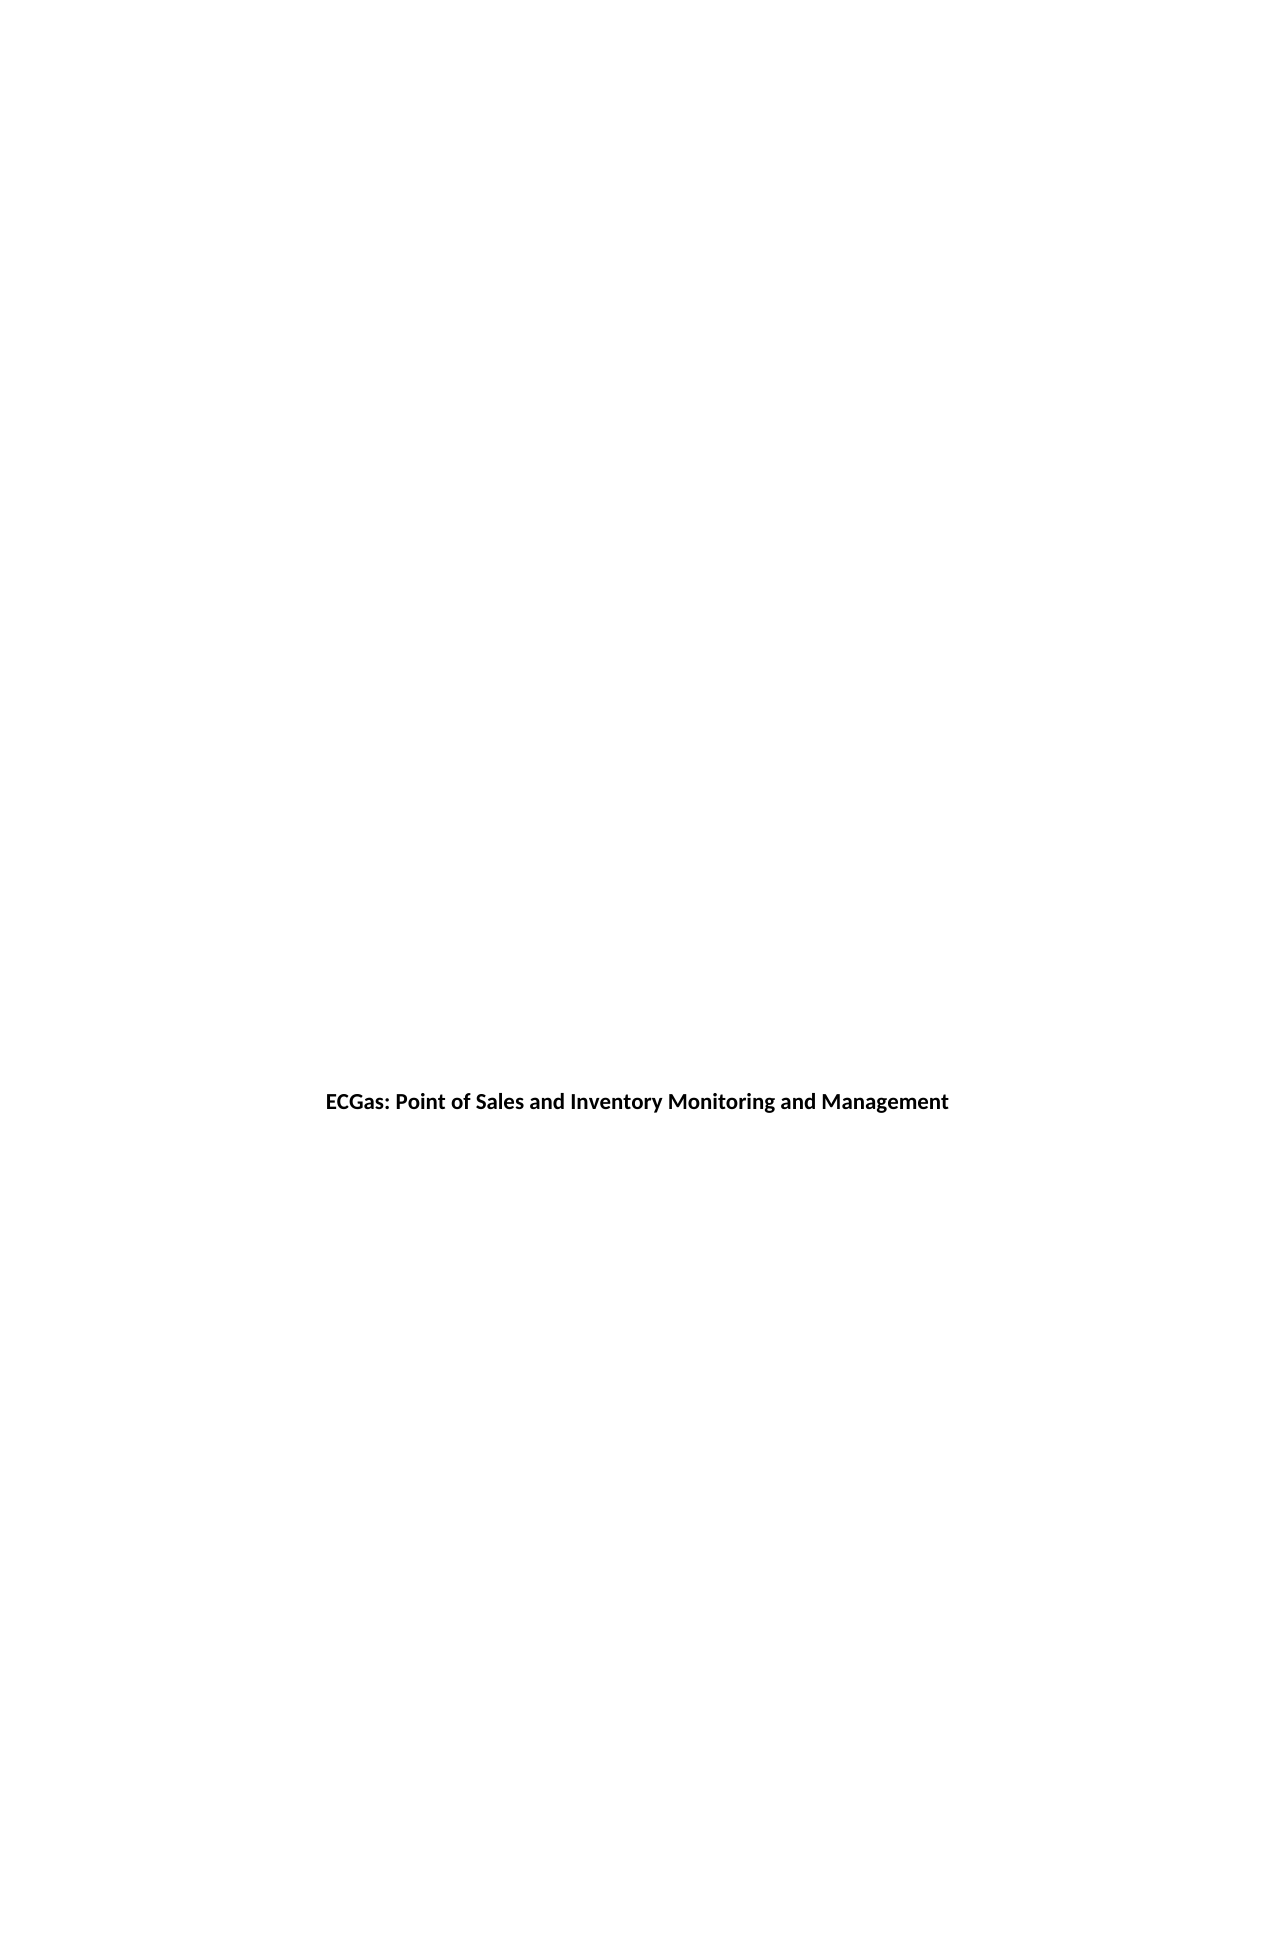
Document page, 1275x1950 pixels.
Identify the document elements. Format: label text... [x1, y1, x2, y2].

text ECGas: Point of Sales and Inventory Monitoring and Management [150, 1087, 1125, 1116]
